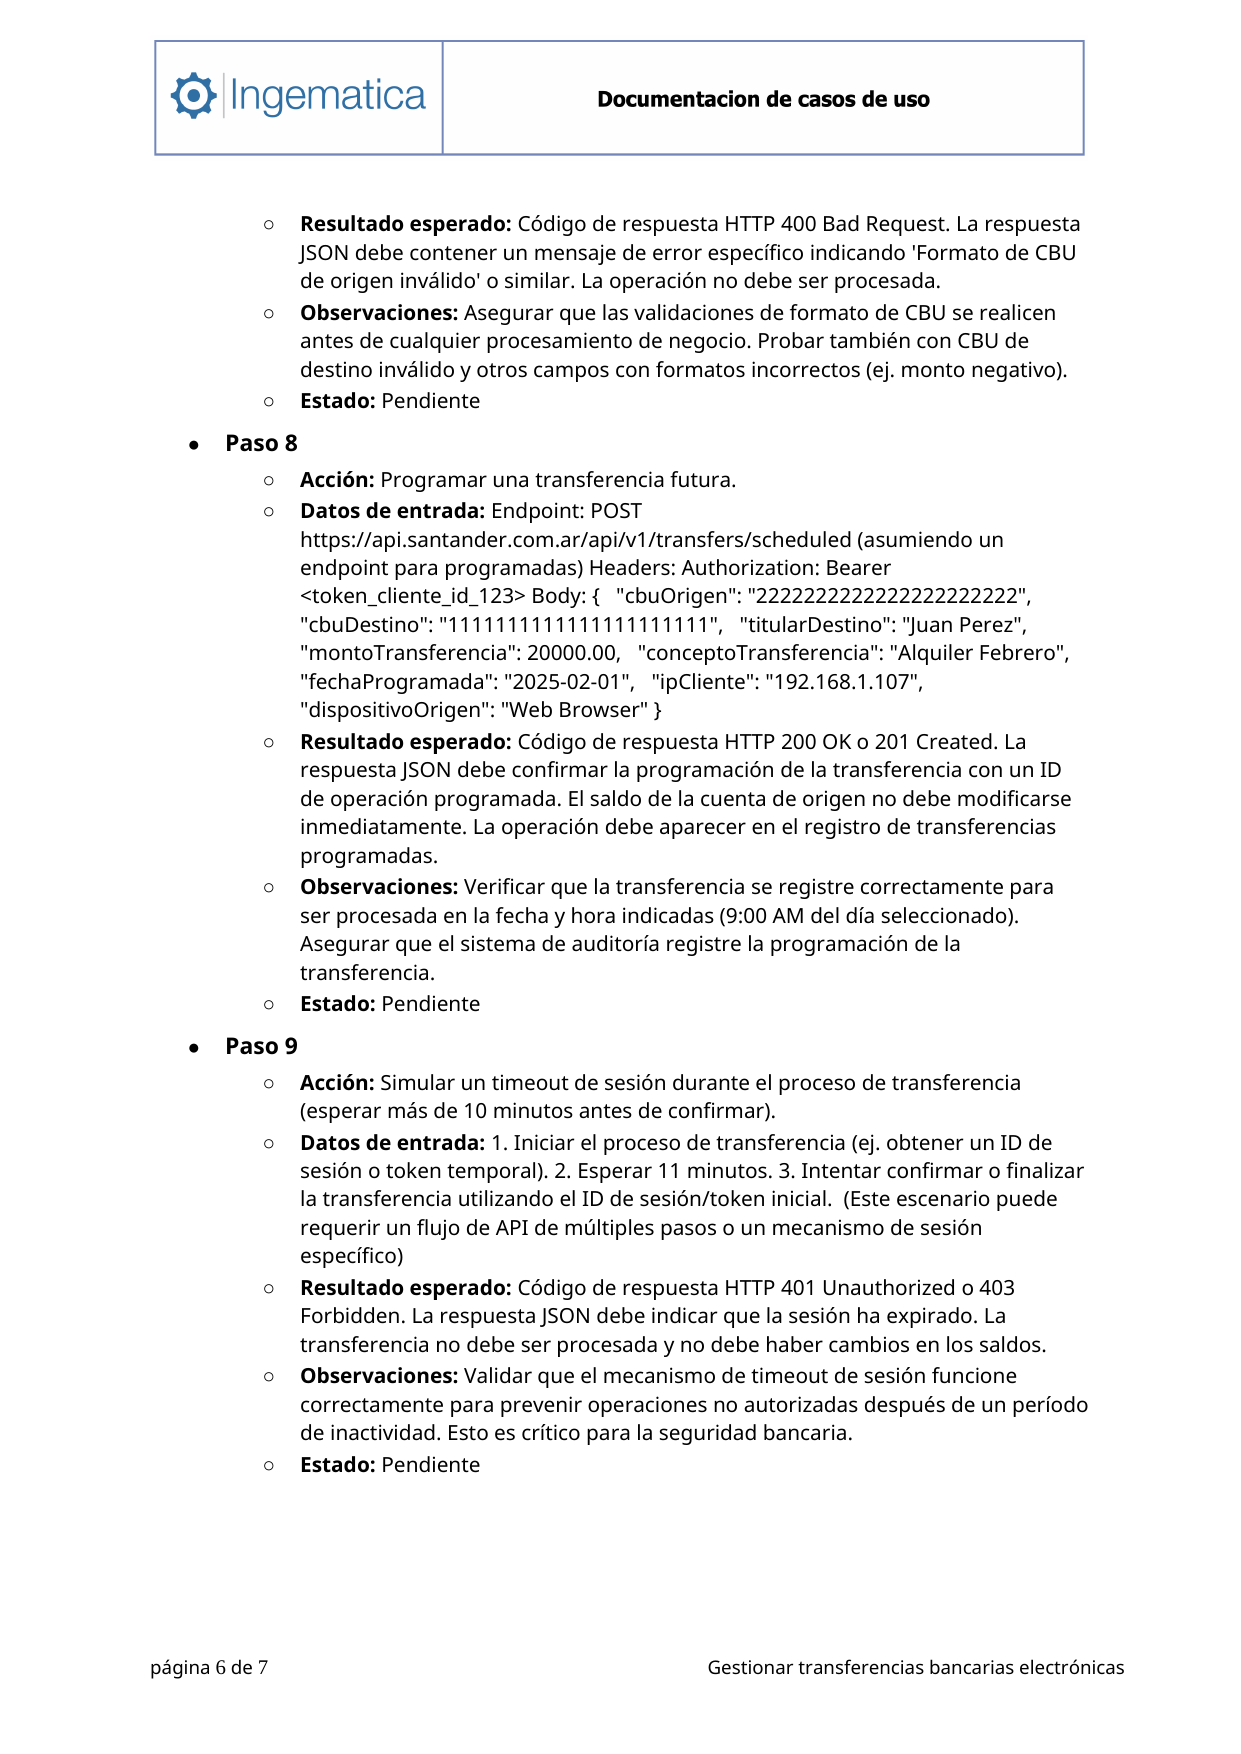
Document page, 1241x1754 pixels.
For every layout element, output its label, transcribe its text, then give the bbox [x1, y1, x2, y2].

list Estado: Pendiente [262, 989, 1090, 1018]
list Resultado esperado: Código de respuesta HTTP 200 OK o 201 Created. La respuesta JSON debe confirmar la programación de la transferencia con un ID de operación programada. El saldo de la cuenta de origen no debe modificarse inmediatamente. La operación debe aparecer en el registro de transferencias programadas. [262, 727, 1090, 869]
list Acción: Simular un timeout de sesión durante el proceso de transferencia (esperar más de 10 minutos antes de confirmar). [262, 1068, 1090, 1124]
list Estado: Pendiente [262, 386, 1090, 415]
list Paso 8 [187, 427, 1090, 458]
list Resultado esperado: Código de respuesta HTTP 401 Unauthorized o 403 Forbidden. La respuesta JSON debe indicar que la sesión ha expirado. La transferencia no debe ser procesada y no debe haber cambios en los saldos. [262, 1273, 1090, 1358]
list Estado: Pendiente [262, 1450, 1090, 1478]
list Datos de entrada: 1. Iniciar el proceso de transferencia (ej. obtener un ID de sesión o token temporal). 2. Esperar 11 minutos. 3. Intentar confirmar o finalizar la transferencia utilizando el ID de sesión/token inicial. (Este escenario puede requerir un flujo de API de múltiples pasos o un mecanismo de sesión específico) [262, 1128, 1090, 1270]
list Resultado esperado: Código de respuesta HTTP 400 Bad Request. La respuesta JSON debe contener un mensaje de error específico indicando 'Formato de CBU de origen inválido' o similar. La operación no debe ser procesada. [262, 209, 1090, 295]
list Paso 9 [187, 1030, 1090, 1061]
picture [150, 35, 1088, 161]
list Acción: Programar una transferencia futura. [262, 465, 1090, 493]
list Observaciones: Asegurar que las validaciones de formato de CBU se realicen antes de cualquier procesamiento de negocio. Probar también con CBU de destino inválido y otros campos con formatos incorrectos (ej. monto negativo). [262, 298, 1090, 383]
list Observaciones: Validar que el mecanismo de timeout de sesión funcione correctamente para prevenir operaciones no autorizadas después de un período de inactividad. Esto es crítico para la seguridad bancaria. [262, 1361, 1090, 1447]
list Datos de entrada: Endpoint: POST https://api.santander.com.ar/api/v1/transfers/scheduled (asumiendo un endpoint para programadas) Headers: Authorization: Bearer <token_cliente_id_123> Body: { "cbuOrigen": "2222222222222222222222", "cbuDestino": "1111111111111111111111", "titularDestino": "Juan Perez", "montoTransferencia": 20000.00, "conceptoTransferencia": "Alquiler Febrero", "fechaProgramada": "2025-02-01", "ipCliente": "192.168.1.107", "dispositivoOrigen": "Web Browser" } [262, 496, 1090, 724]
list Observaciones: Verificar que la transferencia se registre correctamente para ser procesada en la fecha y hora indicadas (9:00 AM del día seleccionado). Asegurar que el sistema de auditoría registre la programación de la transferencia. [262, 872, 1090, 986]
